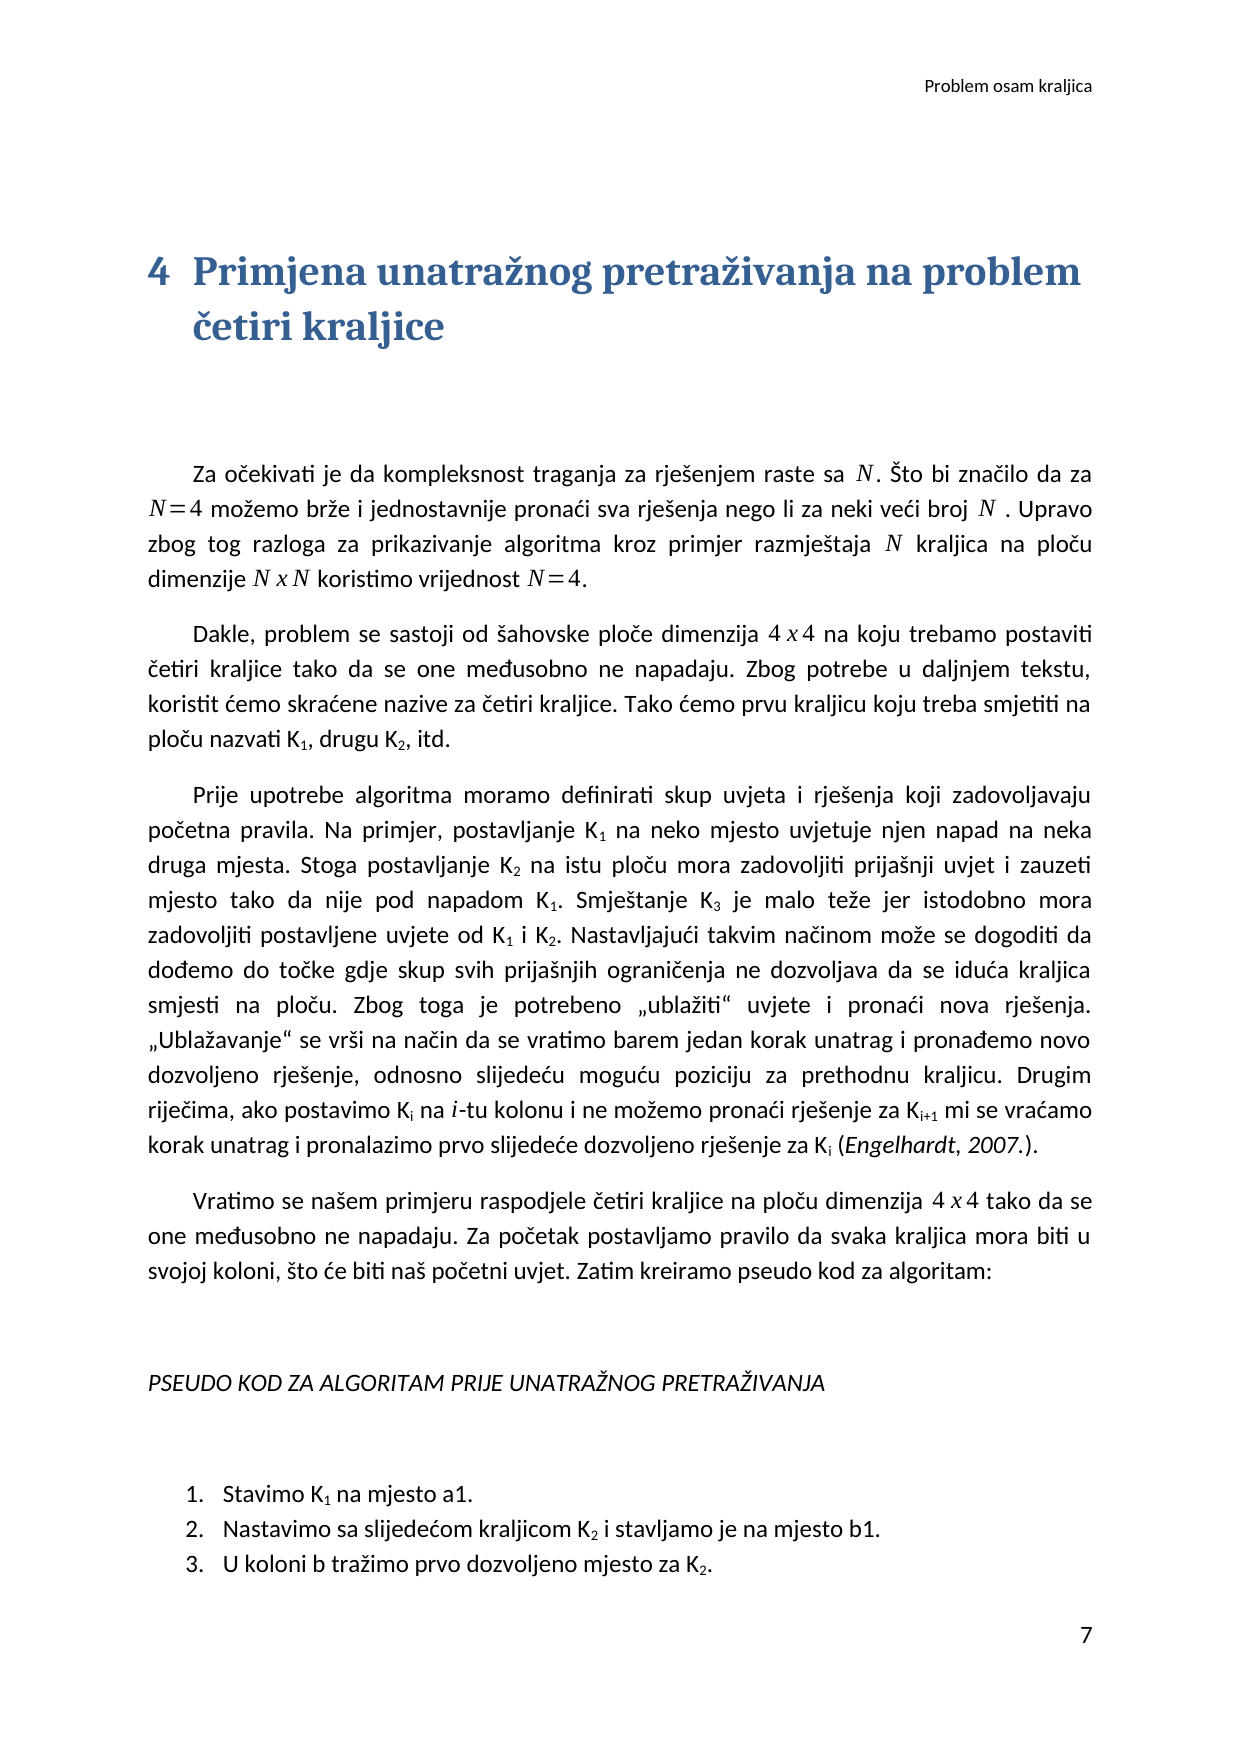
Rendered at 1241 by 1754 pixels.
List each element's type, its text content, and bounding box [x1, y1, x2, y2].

text Prije upotrebe algoritma moramo definirati skup uvjeta i rješenja koji zadovoljavaju početna pravila. Na primjer, postavljanje K1 na neko mjesto uvjetuje njen napad na neka druga mjesta. Stoga postavljanje K2 na istu ploču mora zadovoljiti prijašnji uvjet i zauzeti mjesto tako da nije pod napadom K1. Smještanje K3 je malo teže jer istodobno mora zadovoljiti postavljene uvjete od K1 i K2. Nastavljajući takvim načinom može se dogoditi da dođemo do točke gdje skup svih prijašnjih ograničenja ne dozvoljava da se iduća kraljica smjesti na ploču. Zbog toga je potrebeno „ublažiti“ uvjete i pronaći nova rješenja. „Ublažavanje“ se vrši na način da se vratimo barem jedan korak unatrag i pronađemo novo dozvoljeno rješenje, odnosno slijedeću moguću poziciju za prethodnu kraljicu. Drugim riječima, ako postavimo Ki na -tu kolonu i ne možemo pronaći rješenje za Ki+1 mi se vraćamo korak unatrag i pronalazimo prvo slijedeće dozvoljeno rješenje za Ki (Engelhardt, 2007.). [148, 779, 1093, 1160]
text Za očekivati je da kompleksnost traganja za rješenjem raste sa . Što bi značilo da za možemo brže i jednostavnije pronaći sva rješenja nego li za neki veći broj . Upravo zbog tog razloga za prikazivanje algoritma kroz primjer razmještaja kraljica na ploču dimenzije koristimo vrijednost . [148, 458, 1093, 593]
list U koloni b tražimo prvo dozvoljeno mjesto za K2. [185, 1549, 1093, 1579]
text PSEUDO KOD ZA ALGORITAM PRIJE UNATRAŽNOG PRETRAŽIVANJA [148, 1367, 1093, 1397]
text Vratimo se našem primjeru raspodjele četiri kraljice na ploču dimenzija tako da se one međusobno ne napadaju. Za početak postavljamo pravilo da svaka kraljica mora biti u svojoj koloni, što će biti naš početni uvjet. Zatim kreiramo pseudo kod za algoritam: [148, 1185, 1093, 1286]
text Dakle, problem se sastoji od šahovske ploče dimenzija na koju trebamo postaviti četiri kraljice tako da se one međusobno ne napadaju. Zbog potrebe u daljnjem tekstu, koristit ćemo skraćene nazive za četiri kraljice. Tako ćemo prvu kraljicu koju treba smjetiti na ploču nazvati K1, drugu K2, itd. [148, 619, 1093, 754]
list Stavimo K1 na mjesto a1. [185, 1479, 1093, 1509]
list Nastavimo sa slijedećom kraljicom K2 i stavljamo je na mjesto b1. [185, 1514, 1093, 1544]
subtitle Primjena unatražnog pretraživanja na problem četiri kraljice [148, 248, 1093, 351]
